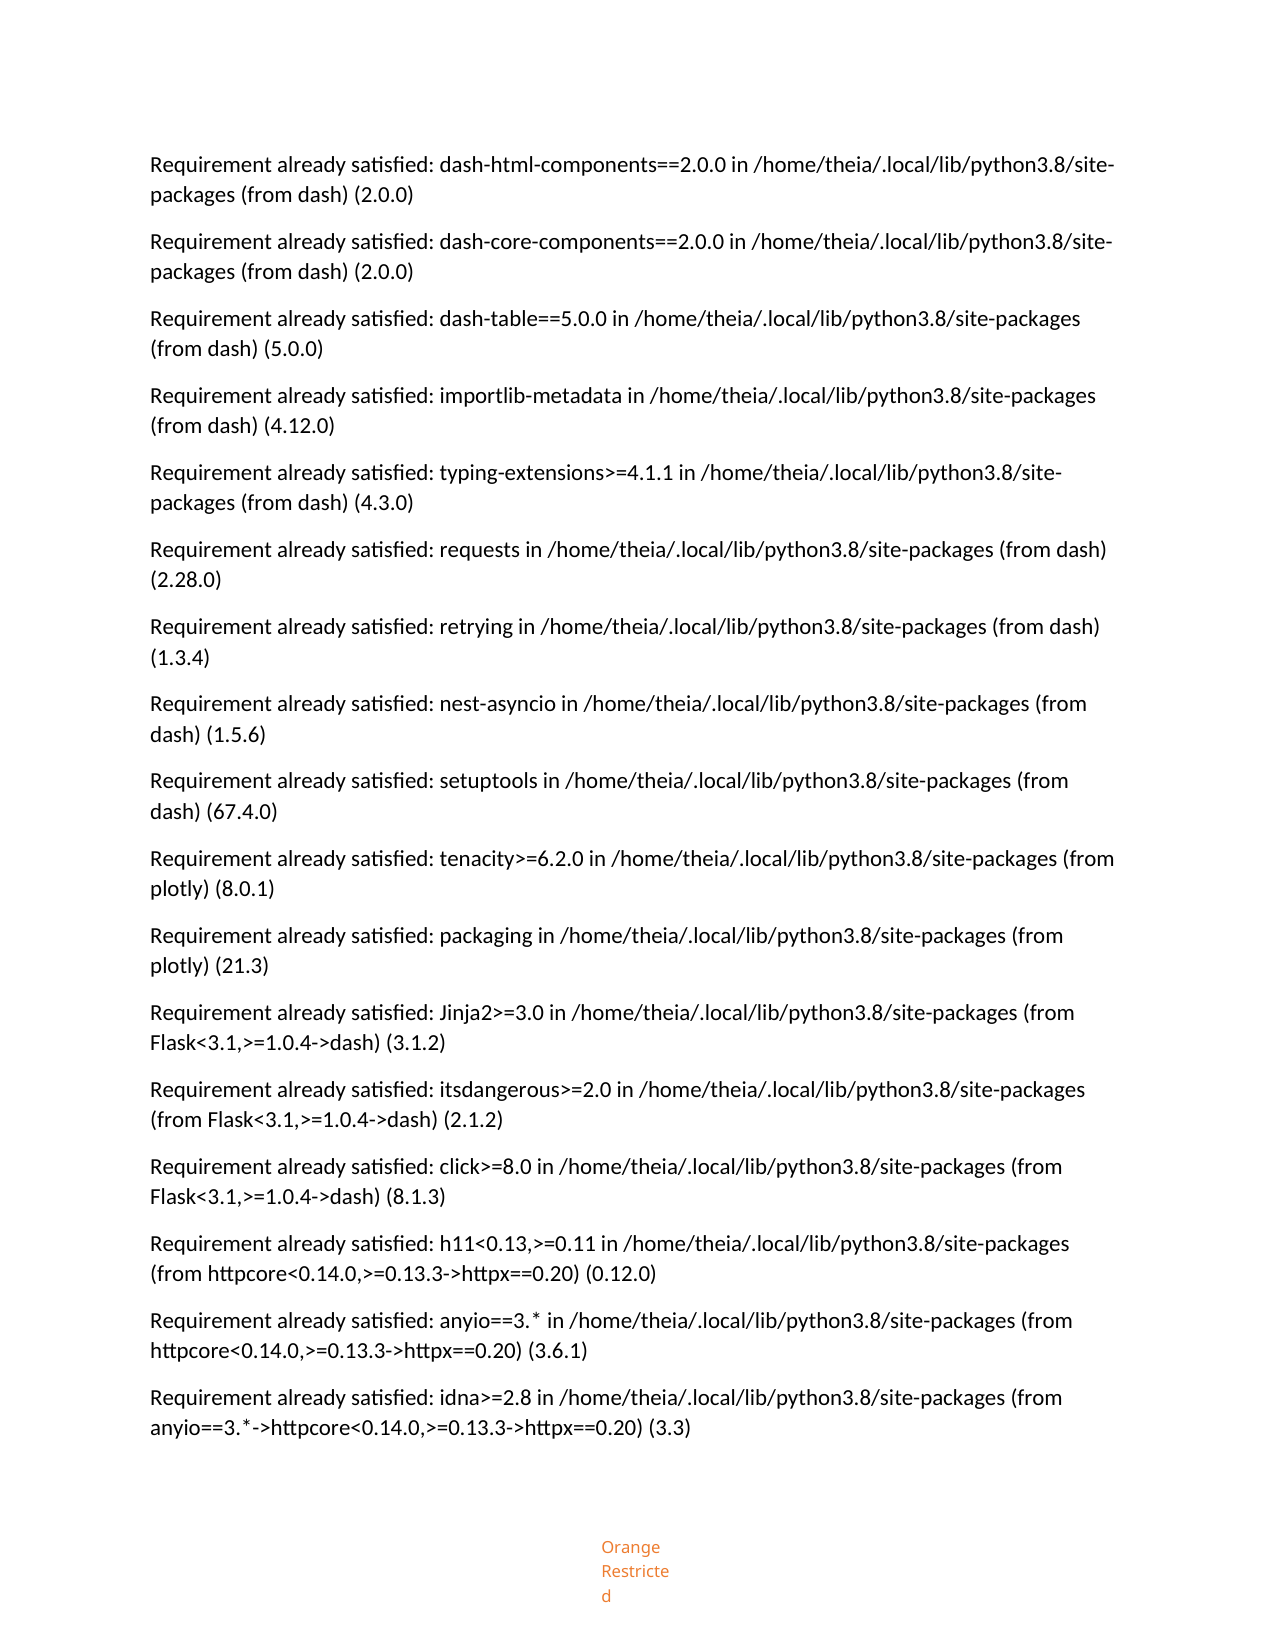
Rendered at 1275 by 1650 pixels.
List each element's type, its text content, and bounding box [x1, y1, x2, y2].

text Requirement already satisfied: importlib-metadata in /home/theia/.local/lib/python3.8/site-packages (from dash) (4.12.0) [150, 381, 1125, 439]
text Requirement already satisfied: idna>=2.8 in /home/theia/.local/lib/python3.8/site-packages (from anyio==3.*->httpcore<0.14.0,>=0.13.3->httpx==0.20) (3.3) [150, 1383, 1125, 1442]
text Requirement already satisfied: nest-asyncio in /home/theia/.local/lib/python3.8/site-packages (from dash) (1.5.6) [150, 689, 1125, 748]
text Requirement already satisfied: dash-html-components==2.0.0 in /home/theia/.local/lib/python3.8/site-packages (from dash) (2.0.0) [150, 150, 1125, 208]
text Requirement already satisfied: typing-extensions>=4.1.1 in /home/theia/.local/lib/python3.8/site-packages (from dash) (4.3.0) [150, 458, 1125, 517]
text Requirement already satisfied: setuptools in /home/theia/.local/lib/python3.8/site-packages (from dash) (67.4.0) [150, 767, 1125, 825]
text Requirement already satisfied: retrying in /home/theia/.local/lib/python3.8/site-packages (from dash) (1.3.4) [150, 612, 1125, 671]
text Requirement already satisfied: dash-table==5.0.0 in /home/theia/.local/lib/python3.8/site-packages (from dash) (5.0.0) [150, 304, 1125, 362]
text Requirement already satisfied: tenacity>=6.2.0 in /home/theia/.local/lib/python3.8/site-packages (from plotly) (8.0.1) [150, 844, 1125, 902]
text Requirement already satisfied: click>=8.0 in /home/theia/.local/lib/python3.8/site-packages (from Flask<3.1,>=1.0.4->dash) (8.1.3) [150, 1152, 1125, 1210]
text Requirement already satisfied: h11<0.13,>=0.11 in /home/theia/.local/lib/python3.8/site-packages (from httpcore<0.14.0,>=0.13.3->httpx==0.20) (0.12.0) [150, 1229, 1125, 1287]
text Requirement already satisfied: anyio==3.* in /home/theia/.local/lib/python3.8/site-packages (from httpcore<0.14.0,>=0.13.3->httpx==0.20) (3.6.1) [150, 1306, 1125, 1364]
text Requirement already satisfied: packaging in /home/theia/.local/lib/python3.8/site-packages (from plotly) (21.3) [150, 921, 1125, 979]
text Requirement already satisfied: dash-core-components==2.0.0 in /home/theia/.local/lib/python3.8/site-packages (from dash) (2.0.0) [150, 227, 1125, 285]
text Requirement already satisfied: requests in /home/theia/.local/lib/python3.8/site-packages (from dash) (2.28.0) [150, 535, 1125, 594]
text Requirement already satisfied: Jinja2>=3.0 in /home/theia/.local/lib/python3.8/site-packages (from Flask<3.1,>=1.0.4->dash) (3.1.2) [150, 998, 1125, 1056]
text Requirement already satisfied: itsdangerous>=2.0 in /home/theia/.local/lib/python3.8/site-packages (from Flask<3.1,>=1.0.4->dash) (2.1.2) [150, 1075, 1125, 1133]
